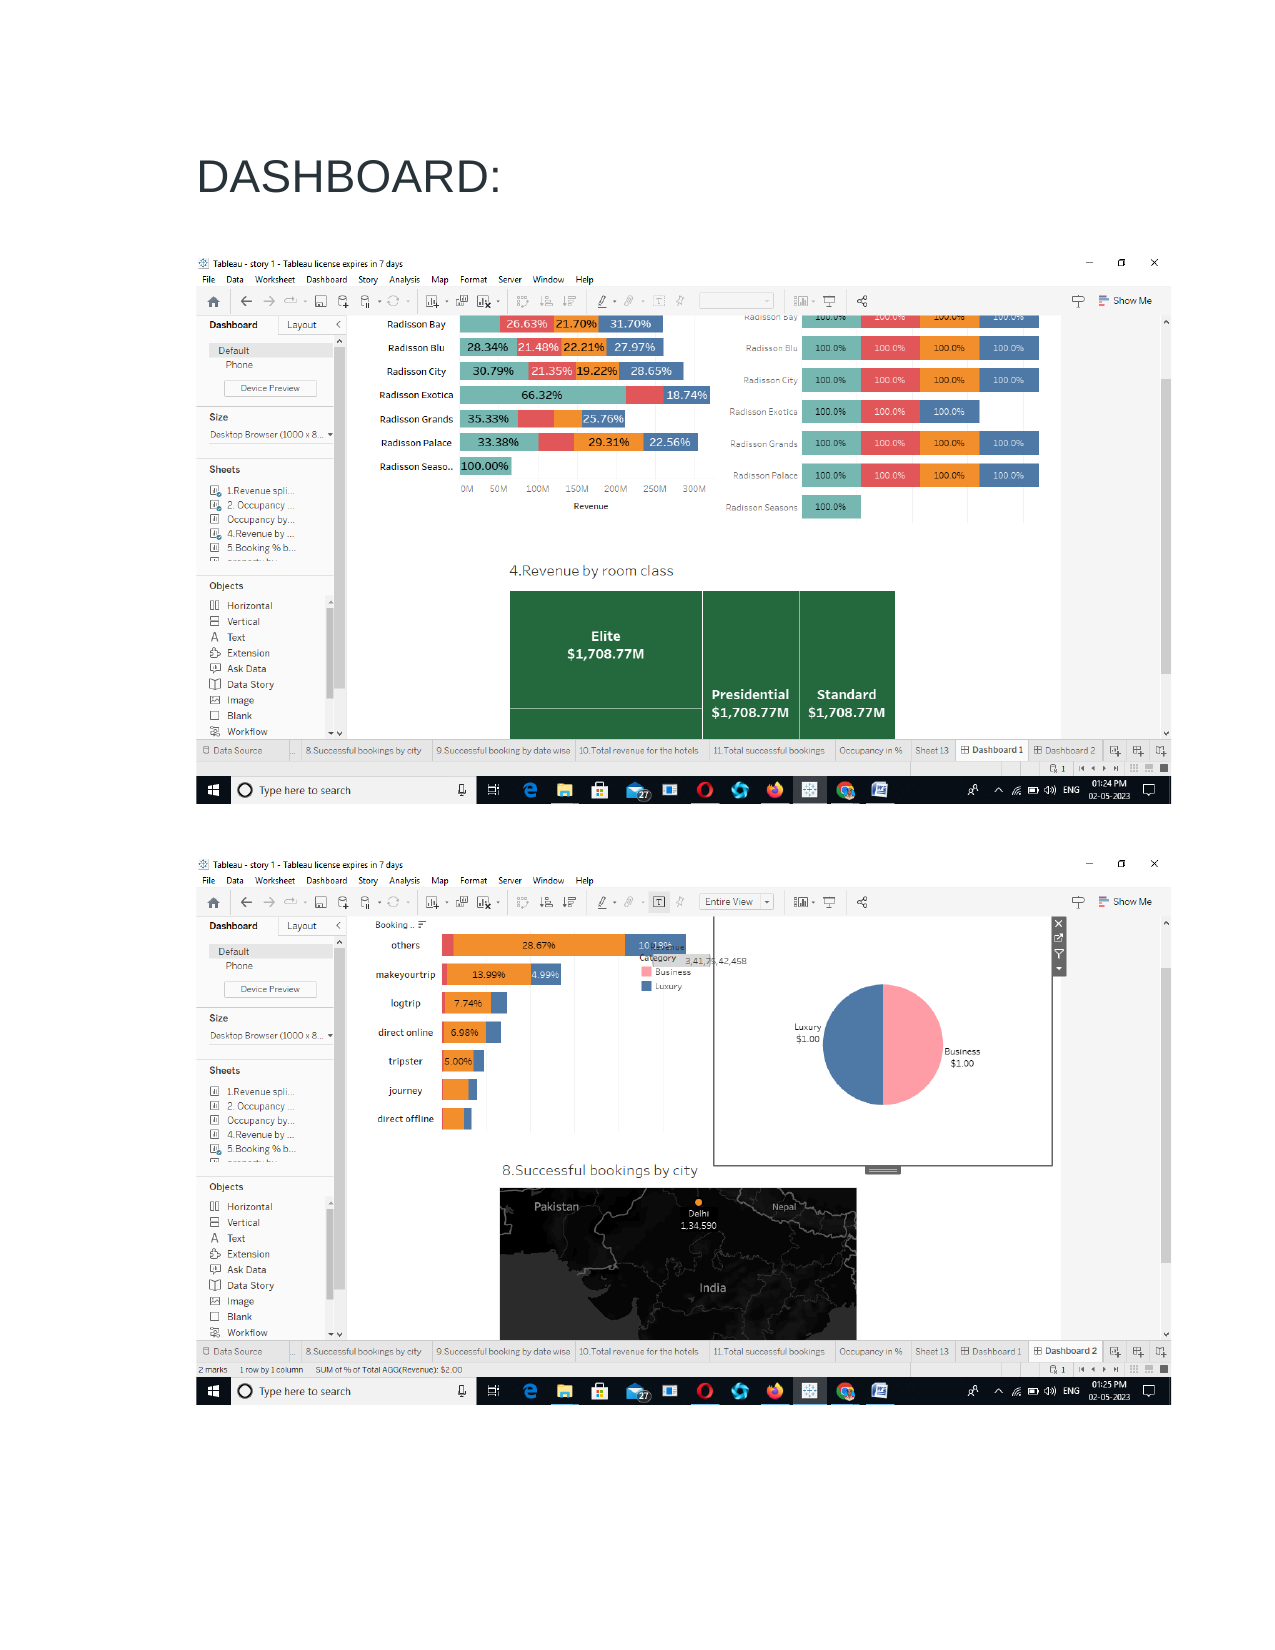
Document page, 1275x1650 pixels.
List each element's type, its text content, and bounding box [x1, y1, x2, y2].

picture [196, 255, 1172, 804]
text DASHBOARD: [196, 150, 1125, 255]
picture [196, 856, 1172, 1405]
